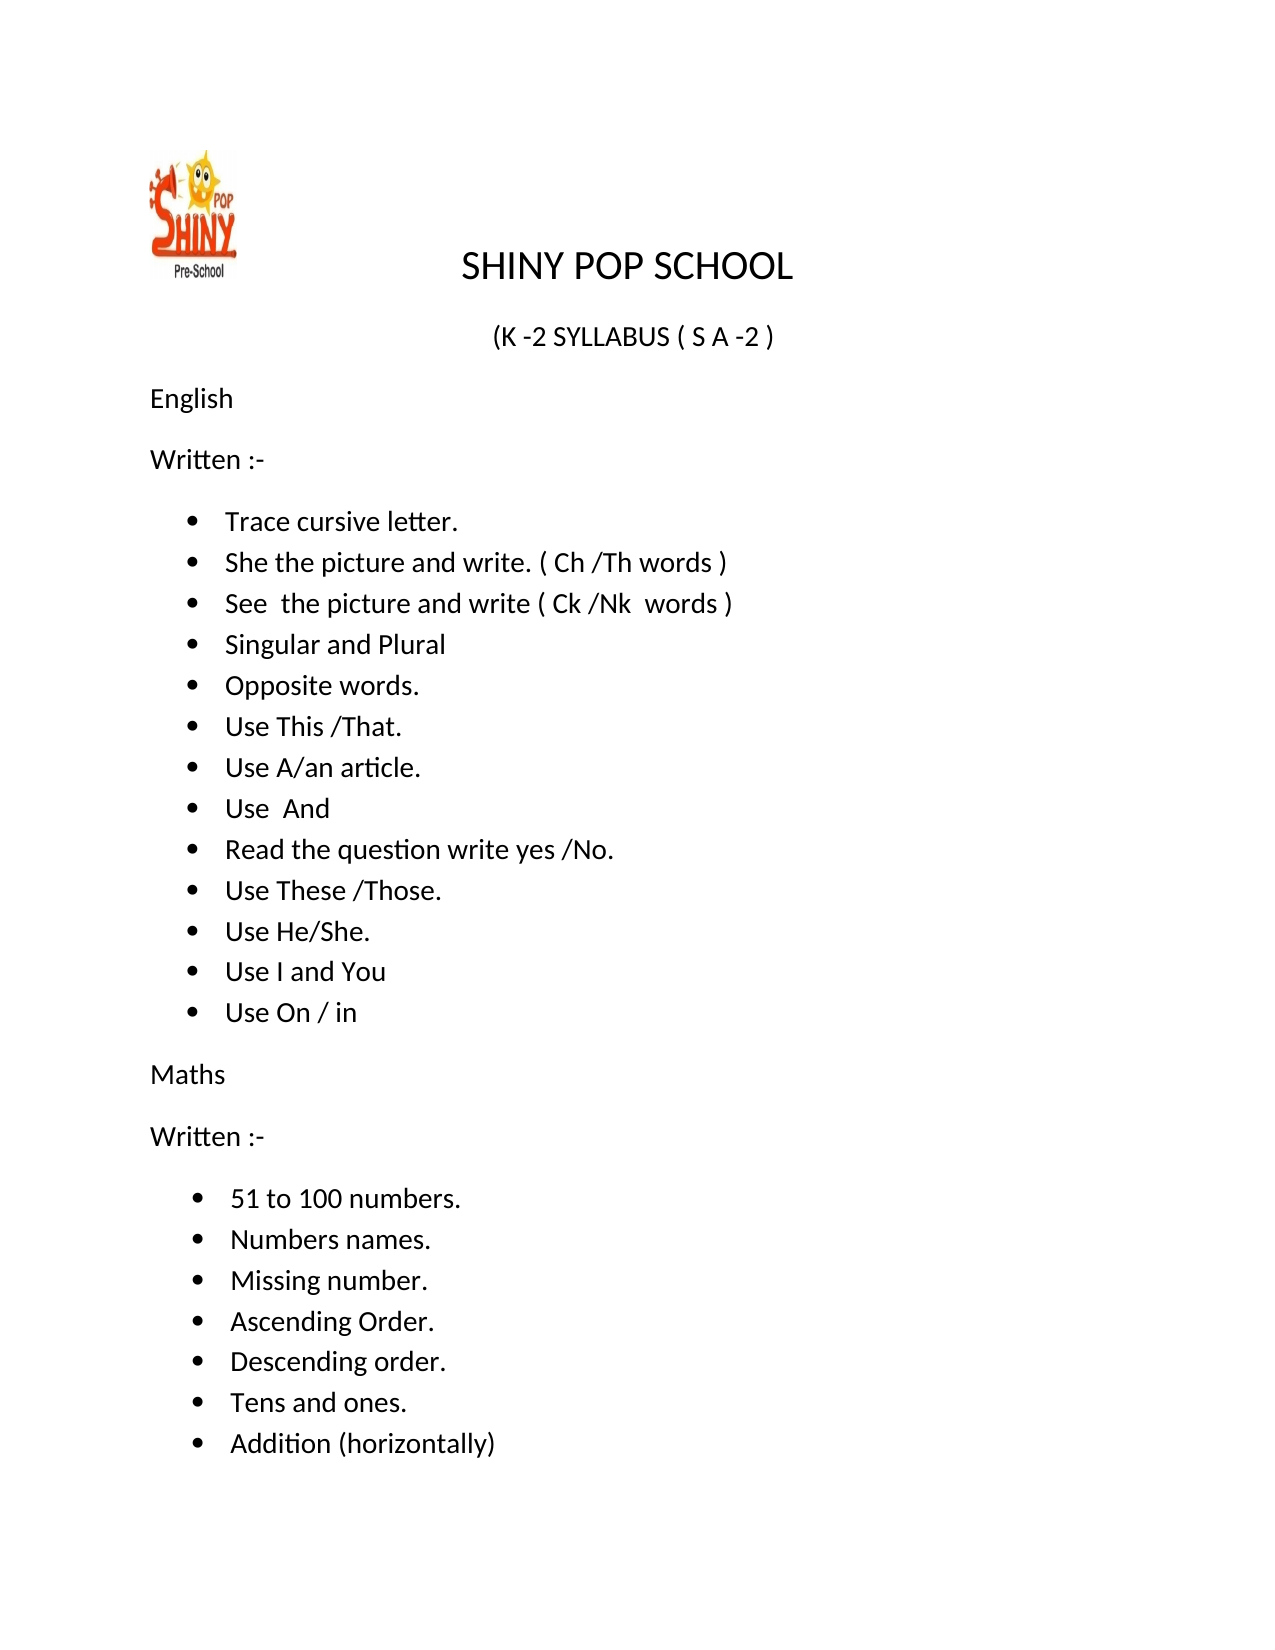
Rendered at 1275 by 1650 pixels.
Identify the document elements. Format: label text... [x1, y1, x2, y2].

list Singular and Plural [187, 626, 1125, 662]
list Addition (horizontally) [193, 1425, 1125, 1461]
picture [149, 150, 237, 279]
list Use This /That. [187, 708, 1125, 743]
list Opposite words. [187, 667, 1125, 703]
list Missing number. [193, 1262, 1125, 1297]
list Use On / in [187, 994, 1125, 1030]
list See the picture and write ( Ck /Nk words ) [187, 585, 1125, 621]
text (K -2 SYLLABUS ( S A -2 ) [150, 318, 1125, 353]
list Descending order. [193, 1343, 1125, 1379]
list Ascending Order. [193, 1303, 1125, 1338]
list Numbers names. [193, 1221, 1125, 1256]
list Read the question write yes /No. [187, 831, 1125, 866]
list Use And [187, 790, 1125, 825]
list She the picture and write. ( Ch /Th words ) [187, 544, 1125, 580]
list Use A/an article. [187, 749, 1125, 784]
list 51 to 100 numbers. [193, 1180, 1125, 1215]
list Use I and You [187, 953, 1125, 989]
list Tens and ones. [193, 1384, 1125, 1420]
list Use These /Those. [187, 872, 1125, 907]
text Maths [150, 1056, 1125, 1092]
text Written :- [150, 441, 1125, 477]
text English [150, 380, 1125, 415]
list Trace cursive letter. [187, 503, 1125, 539]
list Use He/She. [187, 913, 1125, 948]
text SHINY POP SCHOOL [103, 150, 1125, 289]
text Written :- [150, 1118, 1125, 1154]
